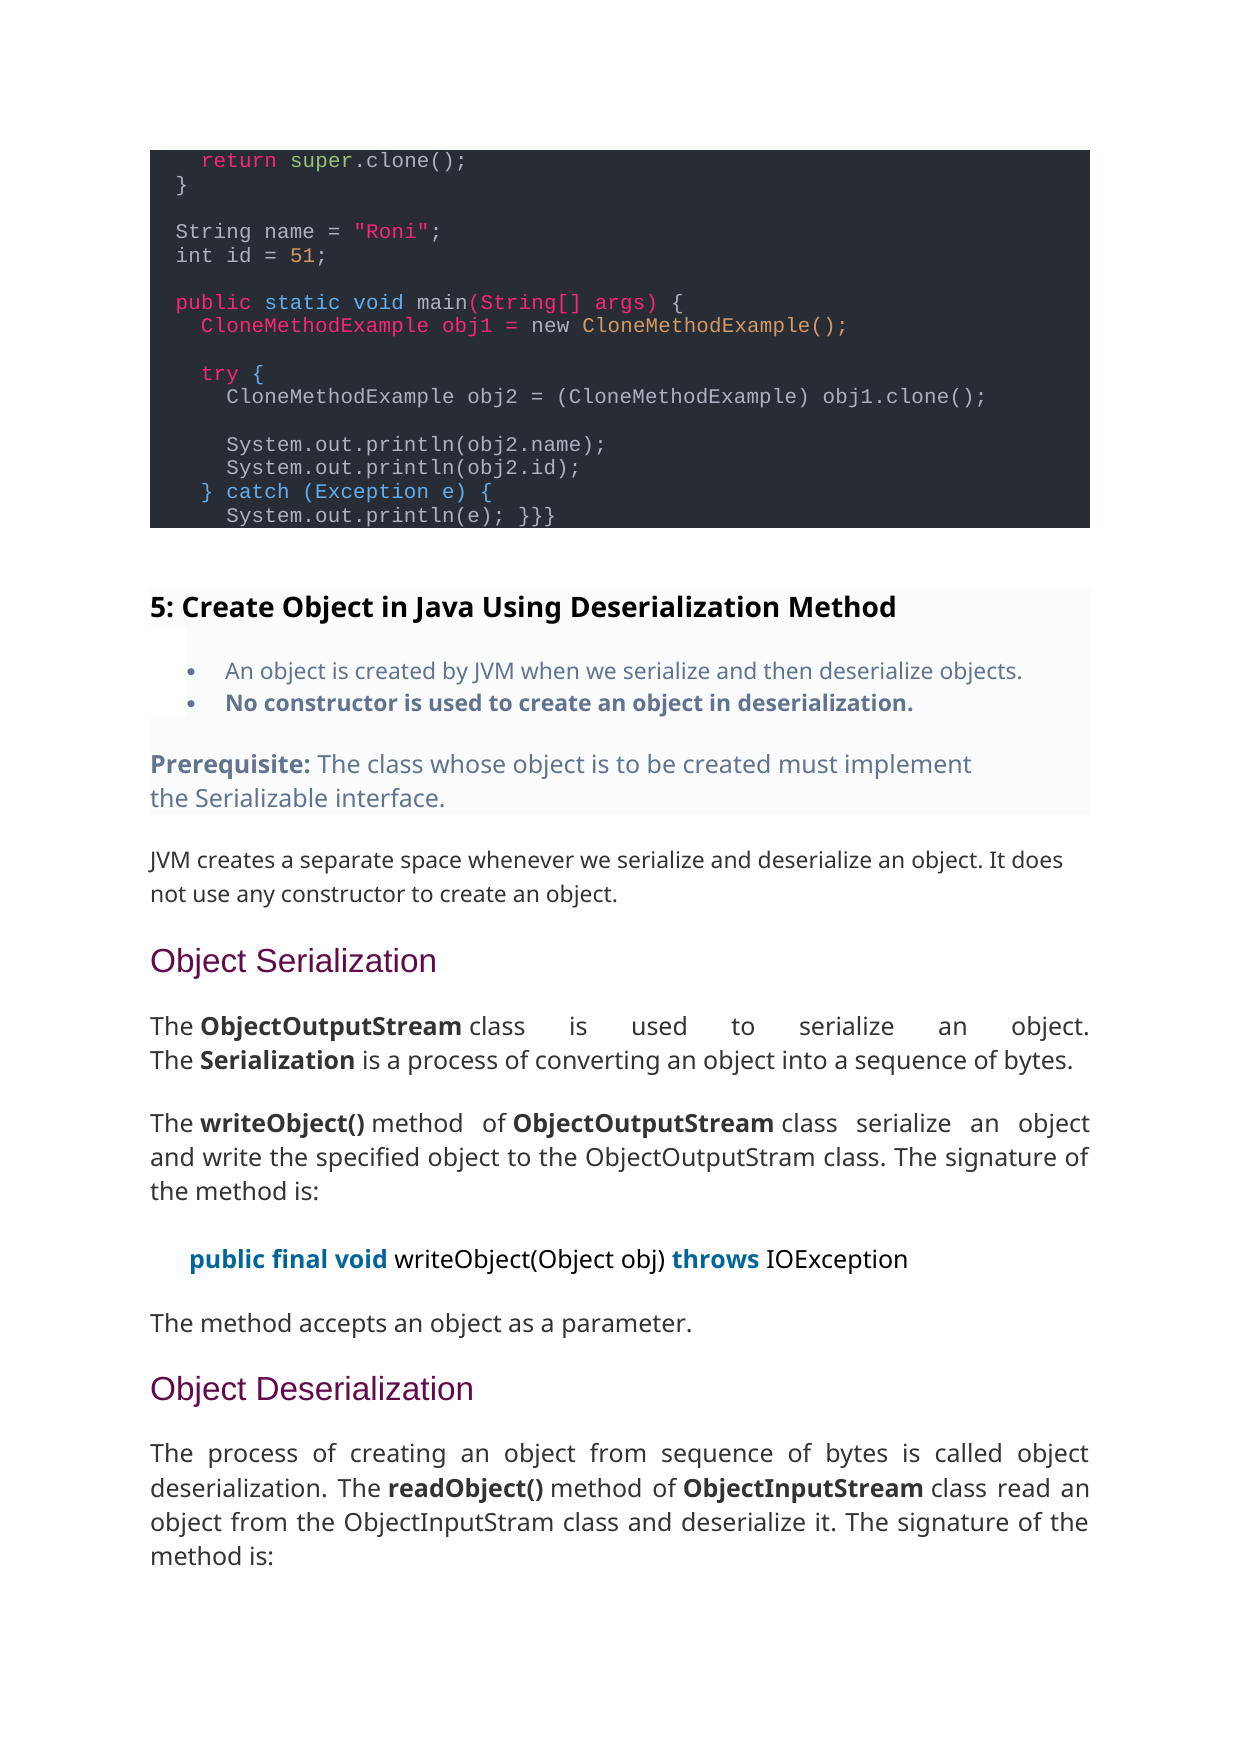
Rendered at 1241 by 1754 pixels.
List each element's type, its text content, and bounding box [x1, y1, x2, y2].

text String name = "Roni"; [150, 221, 1090, 244]
text System.out.println(obj2.id); [150, 457, 1090, 481]
text The method accepts an object as a parameter. [150, 1305, 1090, 1339]
text return super.clone(); [150, 150, 1090, 174]
text JVM creates a separate space whenever we serialize and deserialize an object. It does not use any constructor to create an object. [150, 844, 1090, 909]
text System.out.println(obj2.name); [150, 434, 1090, 457]
subtitle 5: Create Object in Java Using Deserialization Method [150, 588, 1090, 626]
text The process of creating an object from sequence of bytes is called object deserialization. The readObject() method of ObjectInputStream class read an object from the ObjectInputStram class and deserialize it. The signature of the method is: [150, 1436, 1090, 1572]
text CloneMethodExample obj2 = (CloneMethodExample) obj1.clone(); [150, 386, 1090, 410]
text Prerequisite: The class whose object is to be created must implement the Serializable interface. [150, 747, 1090, 815]
text } catch (Exception e) { [150, 481, 1090, 505]
text public final void writeObject(Object obj) throws IOException [150, 1237, 1090, 1276]
text System.out.println(e); }}} [150, 505, 1090, 528]
text int id = 51; [150, 244, 1090, 268]
text public static void main(String[] args) { [150, 292, 1090, 316]
subtitle Object Serialization [150, 941, 1090, 979]
list No constructor is used to create an object in deserialization. [187, 686, 1090, 718]
text try { [150, 363, 1090, 386]
list An object is created by JVM when we serialize and then deserialize objects. [187, 655, 1090, 686]
text The ObjectOutputStream class is used to serialize an object. The Serialization is a process of converting an object into a sequence of bytes. [150, 1008, 1090, 1077]
text The writeObject() method of ObjectOutputStream class serialize an object and write the specified object to the ObjectOutputStram class. The signature of the method is: [150, 1106, 1090, 1208]
subtitle Object Deserialization [150, 1368, 1090, 1407]
text } [150, 174, 1090, 197]
text CloneMethodExample obj1 = new CloneMethodExample(); [150, 316, 1090, 339]
